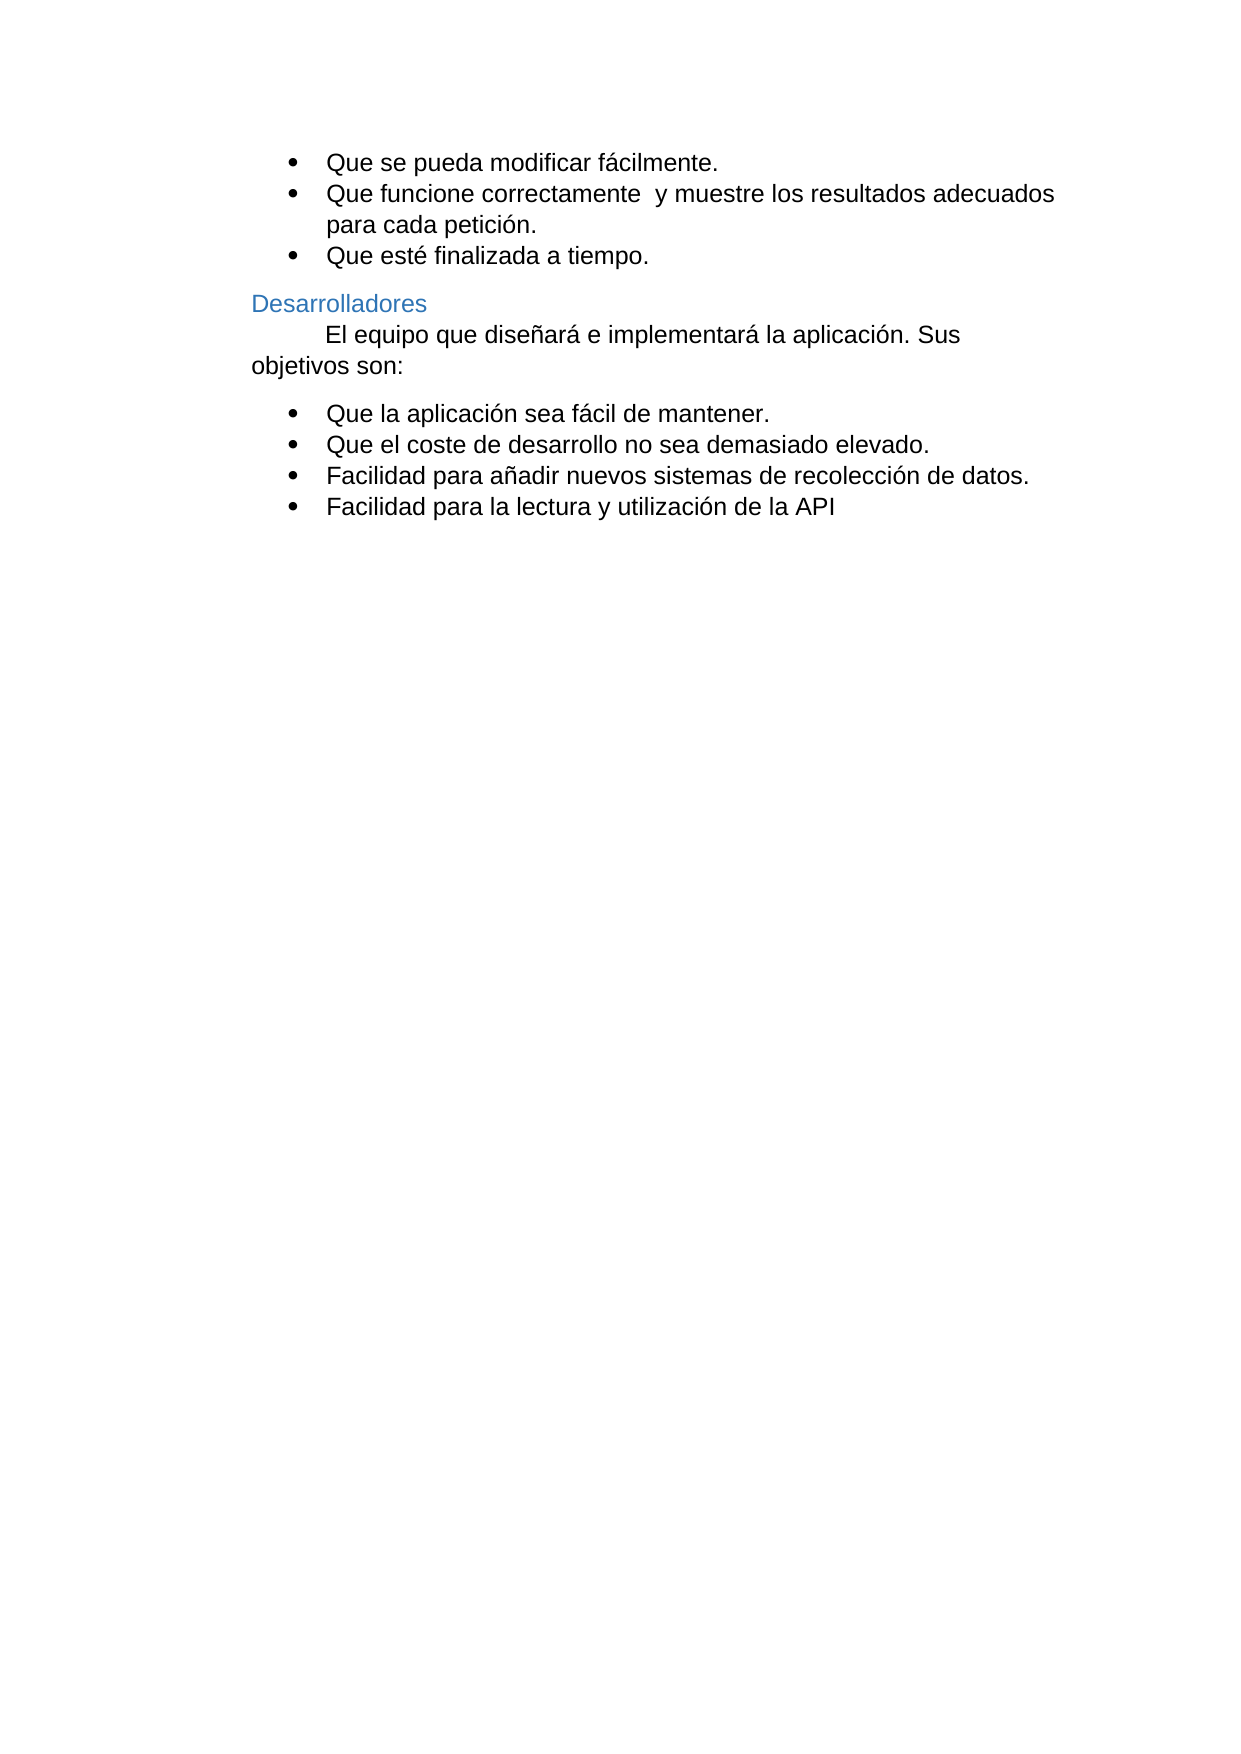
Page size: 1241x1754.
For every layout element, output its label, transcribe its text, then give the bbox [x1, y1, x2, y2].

list Que la aplicación sea fácil de mantener. [288, 398, 1063, 427]
list Que el coste de desarrollo no sea demasiado elevado. [288, 430, 1063, 458]
list Que funcione correctamente y muestre los resultados adecuados para cada petición. [288, 179, 1063, 239]
list Facilidad para la lectura y utilización de la API [288, 492, 1063, 521]
list Que esté finalizada a tiempo. [288, 241, 1063, 270]
text El equipo que diseñará e implementará la aplicación. Sus objetivos son: [251, 320, 1063, 379]
subtitle Desarrolladores [215, 289, 1063, 317]
list Que se pueda modificar fácilmente. [288, 148, 1063, 176]
list Facilidad para añadir nuevos sistemas de recolección de datos. [288, 461, 1063, 490]
